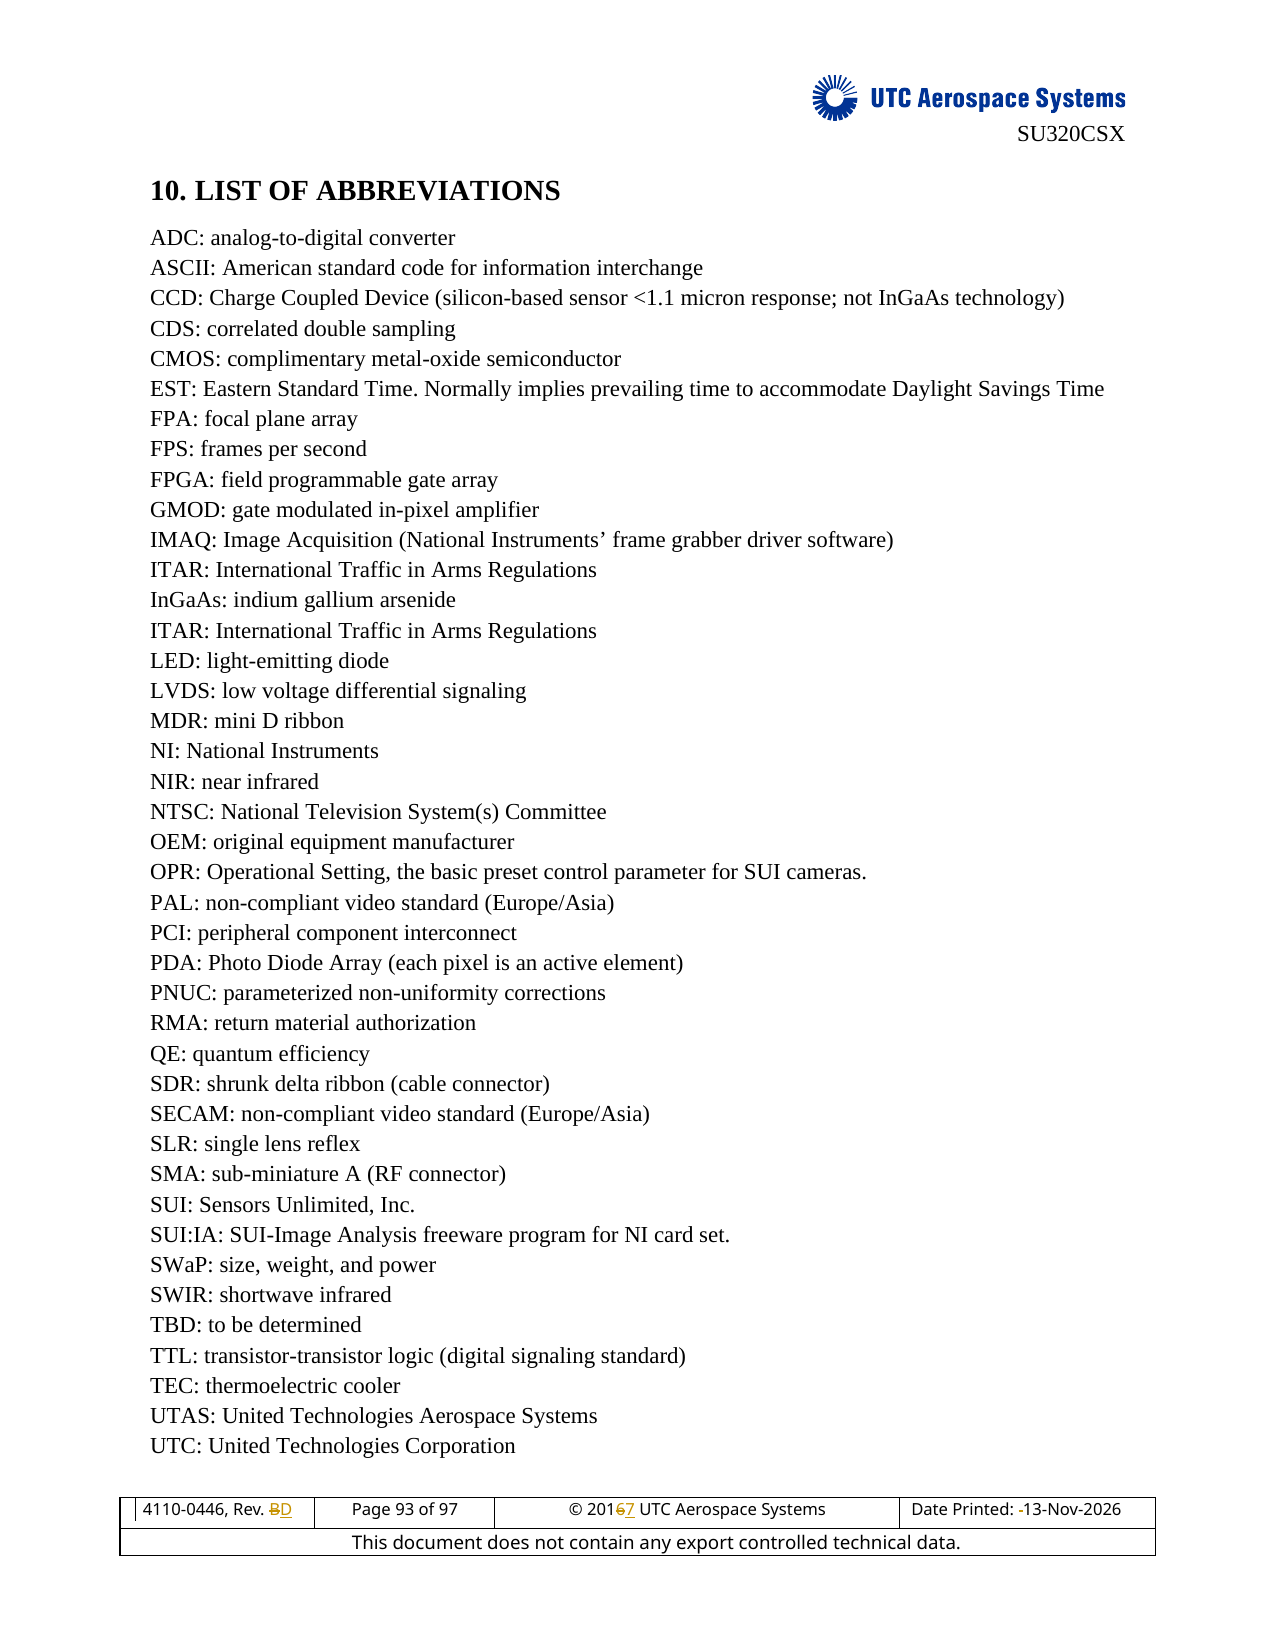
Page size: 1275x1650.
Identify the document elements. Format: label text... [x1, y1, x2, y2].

text SMA: sub-miniature A (RF connector) [150, 1161, 1125, 1187]
text LED: light-emitting diode [150, 647, 1125, 673]
text TTL: transistor-transistor logic (digital signaling standard) [150, 1342, 1125, 1368]
text ADC: analog-to-digital converter [150, 224, 1125, 250]
text NIR: near infrared [150, 768, 1125, 794]
text ASCII: American standard code for information interchange [150, 254, 1125, 281]
text CDS: correlated double sampling [150, 315, 1125, 341]
text NTSC: National Television System(s) Committee [150, 798, 1125, 824]
text IMAQ: Image Acquisition (National Instruments’ frame grabber driver software) [150, 526, 1125, 552]
text PCI: peripheral component interconnect [150, 919, 1125, 945]
text ITAR: International Traffic in Arms Regulations [150, 556, 1125, 583]
text TBD: to be determined [150, 1312, 1125, 1338]
text MDR: mini D ribbon [150, 707, 1125, 734]
text UTC: United Technologies Corporation [150, 1432, 1125, 1459]
text SLR: single lens reflex [150, 1130, 1125, 1157]
text PDA: Photo Diode Array (each pixel is an active element) [150, 949, 1125, 975]
text OEM: original equipment manufacturer [150, 828, 1125, 854]
text SWaP: size, weight, and power [150, 1251, 1125, 1277]
text PNUC: parameterized non-uniformity corrections [150, 979, 1125, 1006]
text RMA: return material authorization [150, 1009, 1125, 1036]
picture [812, 75, 1125, 121]
text PAL: non-compliant video standard (Europe/Asia) [150, 889, 1125, 915]
text NI: National Instruments [150, 738, 1125, 764]
text UTAS: United Technologies Aerospace Systems [150, 1402, 1125, 1428]
text CMOS: complimentary metal-oxide semiconductor [150, 345, 1125, 371]
text ITAR: International Traffic in Arms Regulations [150, 617, 1125, 643]
text QE: quantum efficiency [150, 1040, 1125, 1066]
text OPR: Operational Setting, the basic preset control parameter for SUI cameras. [150, 858, 1125, 885]
text FPS: frames per second [150, 436, 1125, 462]
list LIST OF ABBREVIATIONS [150, 173, 1125, 207]
text CCD: Charge Coupled Device (silicon-based sensor <1.1 micron response; not InGaAs technology) [150, 284, 1125, 311]
text SWIR: shortwave infrared [150, 1281, 1125, 1308]
text InGaAs: indium gallium arsenide [150, 587, 1125, 613]
text SUI: Sensors Unlimited, Inc. [150, 1191, 1125, 1217]
text SUI:IA: SUI-Image Analysis freeware program for NI card set. [150, 1221, 1125, 1247]
text LVDS: low voltage differential signaling [150, 677, 1125, 703]
text SECAM: non-compliant video standard (Europe/Asia) [150, 1100, 1125, 1126]
text TEC: thermoelectric cooler [150, 1372, 1125, 1398]
text FPGA: field programmable gate array [150, 466, 1125, 492]
text EST: Eastern Standard Time. Normally implies prevailing time to accommodate Daylight Savings Time [150, 375, 1125, 401]
text GMOD: gate modulated in-pixel amplifier [150, 496, 1125, 522]
text SDR: shrunk delta ribbon (cable connector) [150, 1070, 1125, 1096]
text FPA: focal plane array [150, 405, 1125, 432]
